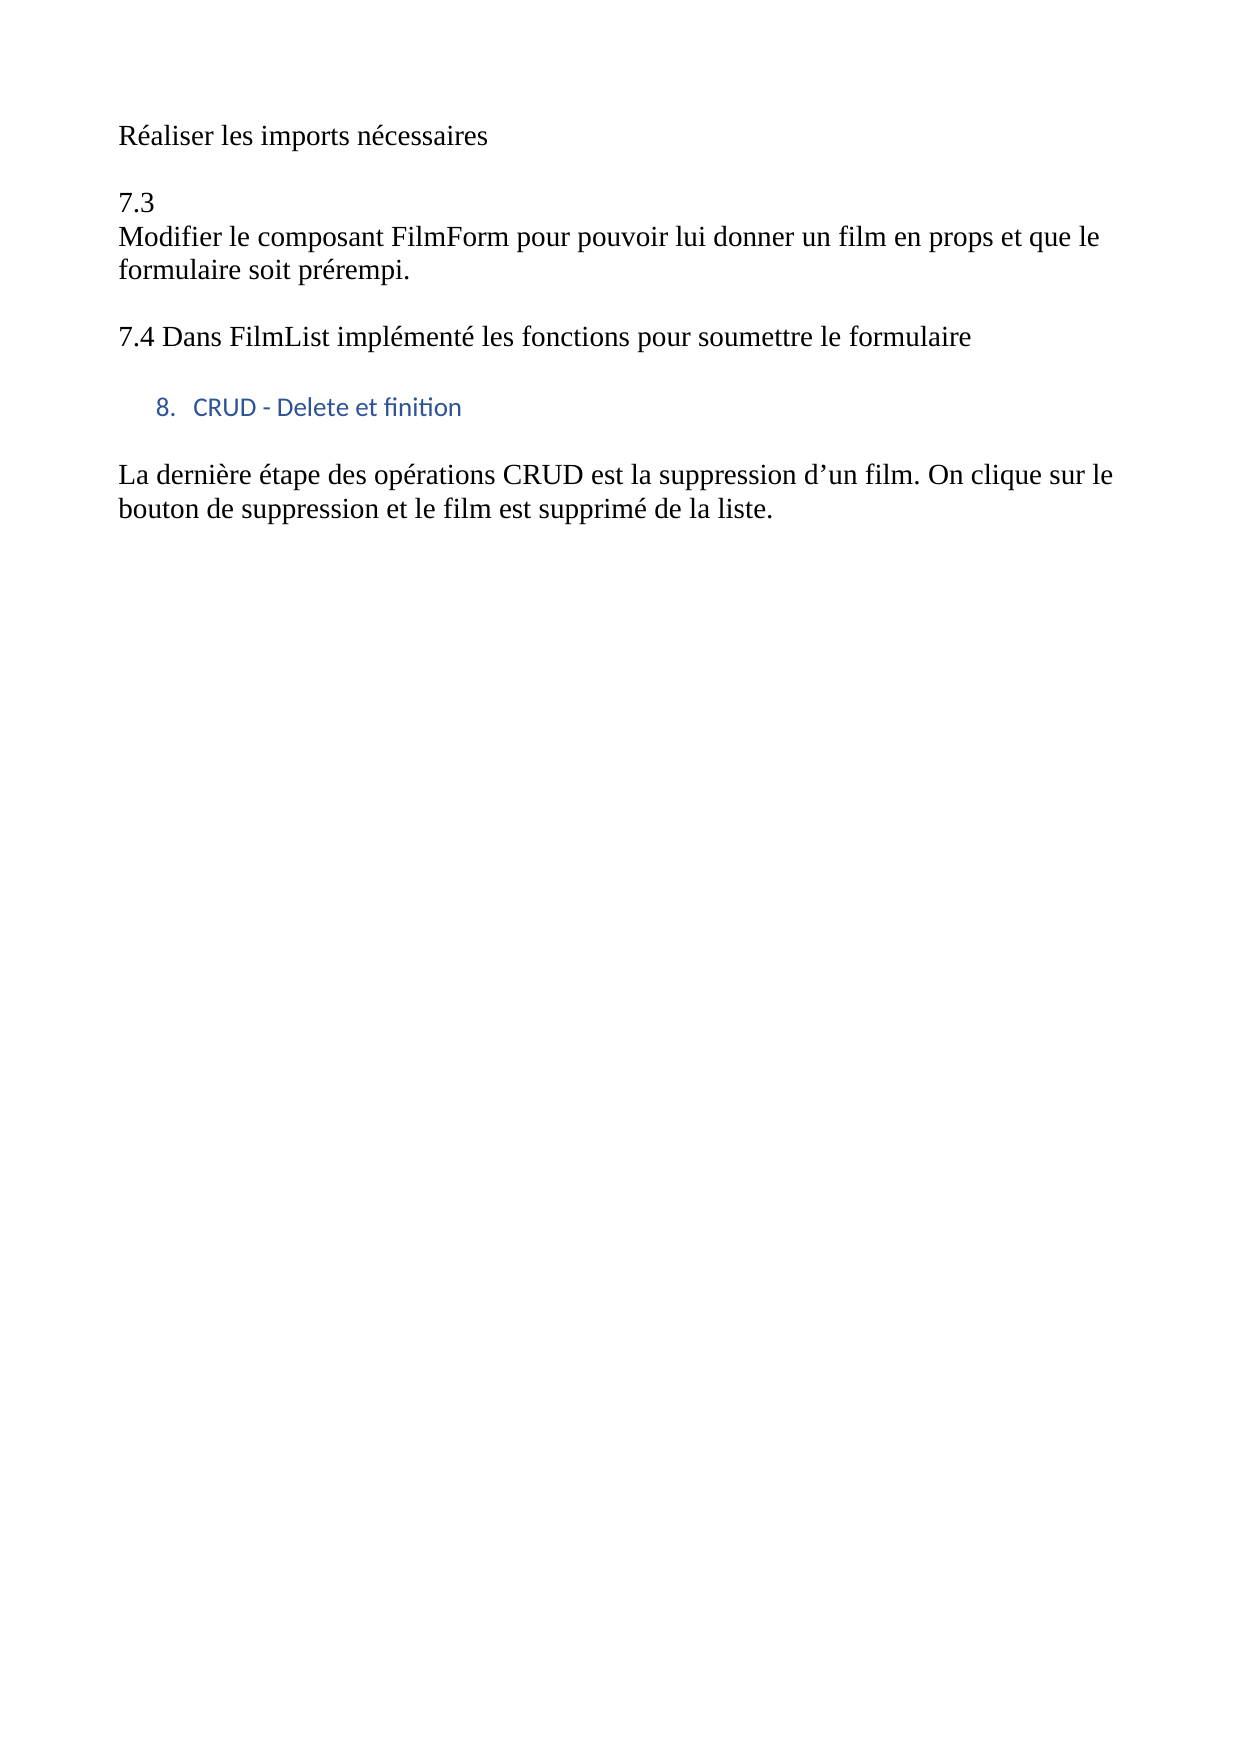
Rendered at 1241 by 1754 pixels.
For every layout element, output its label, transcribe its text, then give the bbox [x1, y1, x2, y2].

text La dernière étape des opérations CRUD est la suppression d’un film. On clique sur le bouton de suppression et le film est supprimé de la liste. [118, 457, 1122, 524]
text 7.4 Dans FilmList implémenté les fonctions pour soumettre le formulaire [118, 319, 1122, 353]
text Modifier le composant FilmForm pour pouvoir lui donner un film en props et que le formulaire soit prérempi. [118, 219, 1122, 286]
text 7.3 [118, 185, 1122, 219]
list CRUD - Delete et finition [156, 391, 1122, 424]
text Réaliser les imports nécessaires [118, 118, 1122, 152]
